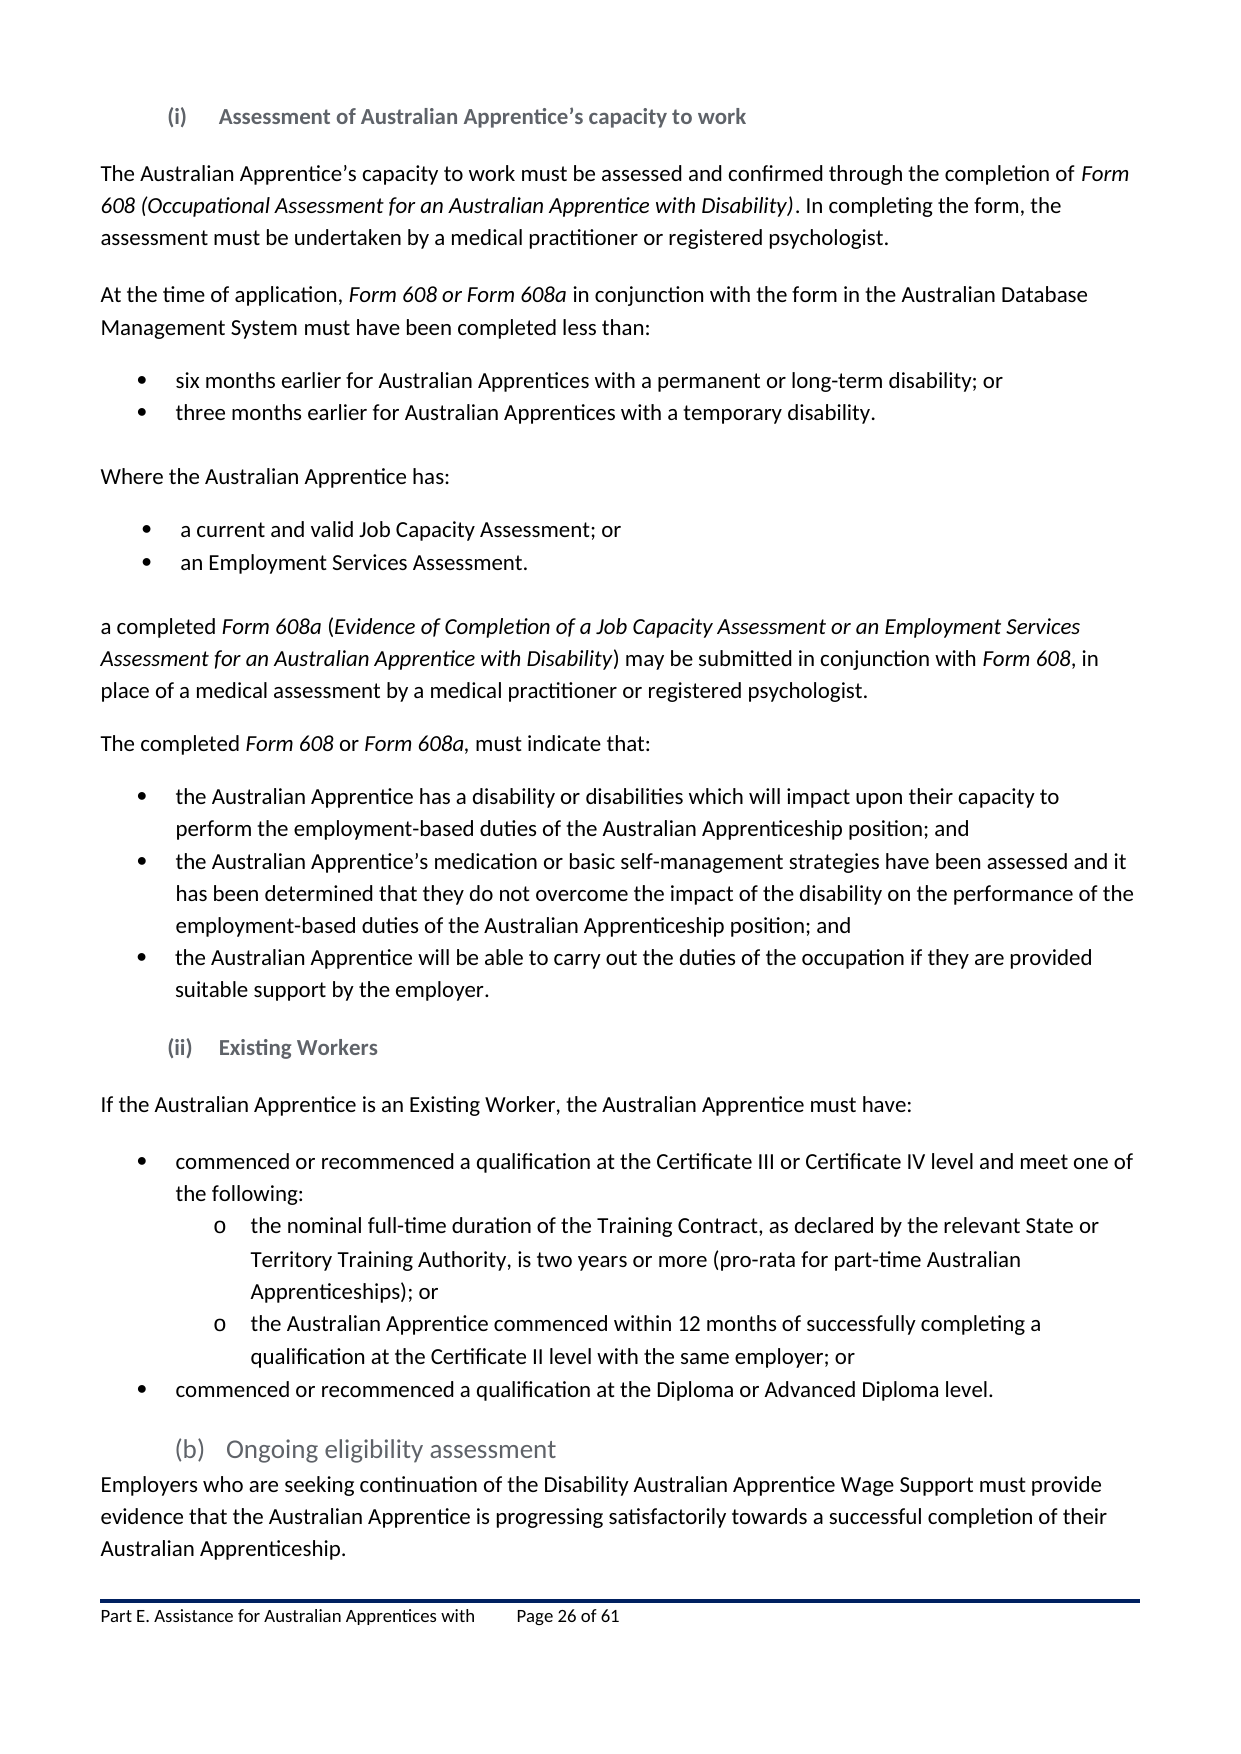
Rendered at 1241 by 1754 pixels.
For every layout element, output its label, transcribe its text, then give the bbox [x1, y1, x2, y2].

text a completed Form 608a (Evidence of Completion of a Job Capacity Assessment or an Employment Services Assessment for an Australian Apprentice with Disability) may be submitted in conjunction with Form 608, in place of a medical assessment by a medical practitioner or registered psychologist. [100, 612, 1140, 704]
list commenced or recommenced a qualification at the Certificate III or Certificate IV level and meet one of the following: [138, 1147, 1140, 1207]
text The completed Form 608 or Form 608a, must indicate that: [100, 729, 1140, 757]
text The Australian Apprentice’s capacity to work must be assessed and confirmed through the completion of Form 608 (Occupational Assessment for an Australian Apprentice with Disability). In completing the form, the assessment must be undertaken by a medical practitioner or registered psychologist. [100, 159, 1140, 251]
list the Australian Apprentice will be able to carry out the duties of the occupation if they are provided suitable support by the employer. [138, 943, 1140, 1003]
list a current and valid Job Capacity Assessment; or [143, 515, 1140, 543]
subtitle Ongoing eligibility assessment [174, 1432, 1140, 1465]
list the Australian Apprentice’s medication or basic self-management strategies have been assessed and it has been determined that they do not overcome the impact of the disability on the performance of the employment-based duties of the Australian Apprenticeship position; and [138, 847, 1140, 939]
text Where the Australian Apprentice has: [100, 462, 1140, 490]
list six months earlier for Australian Apprentices with a permanent or long-term disability; or [138, 366, 1140, 394]
list the nominal full-time duration of the Training Contract, as declared by the relevant State or Territory Training Authority, is two years or more (pro-rata for part-time Australian Apprenticeships); or [213, 1211, 1140, 1305]
text At the time of application, Form 608 or Form 608a in conjunction with the form in the Australian Database Management System must have been completed less than: [100, 281, 1140, 341]
list an Employment Services Assessment. [143, 548, 1140, 576]
list the Australian Apprentice commenced within 12 months of successfully completing a qualification at the Certificate II level with the same employer; or [213, 1309, 1140, 1371]
subtitle Assessment of Australian Apprentice’s capacity to work [167, 102, 1140, 130]
subtitle Existing Workers [167, 1033, 1140, 1061]
list the Australian Apprentice has a disability or disabilities which will impact upon their capacity to perform the employment-based duties of the Australian Apprenticeship position; and [138, 782, 1140, 843]
list commenced or recommenced a qualification at the Diploma or Advanced Diploma level. [138, 1375, 1140, 1403]
text Employers who are seeking continuation of the Disability Australian Apprentice Wage Support must provide evidence that the Australian Apprentice is progressing satisfactorily towards a successful completion of their Australian Apprenticeship. [100, 1470, 1140, 1562]
list three months earlier for Australian Apprentices with a temporary disability. [138, 398, 1140, 458]
text If the Australian Apprentice is an Existing Worker, the Australian Apprentice must have: [100, 1090, 1140, 1118]
